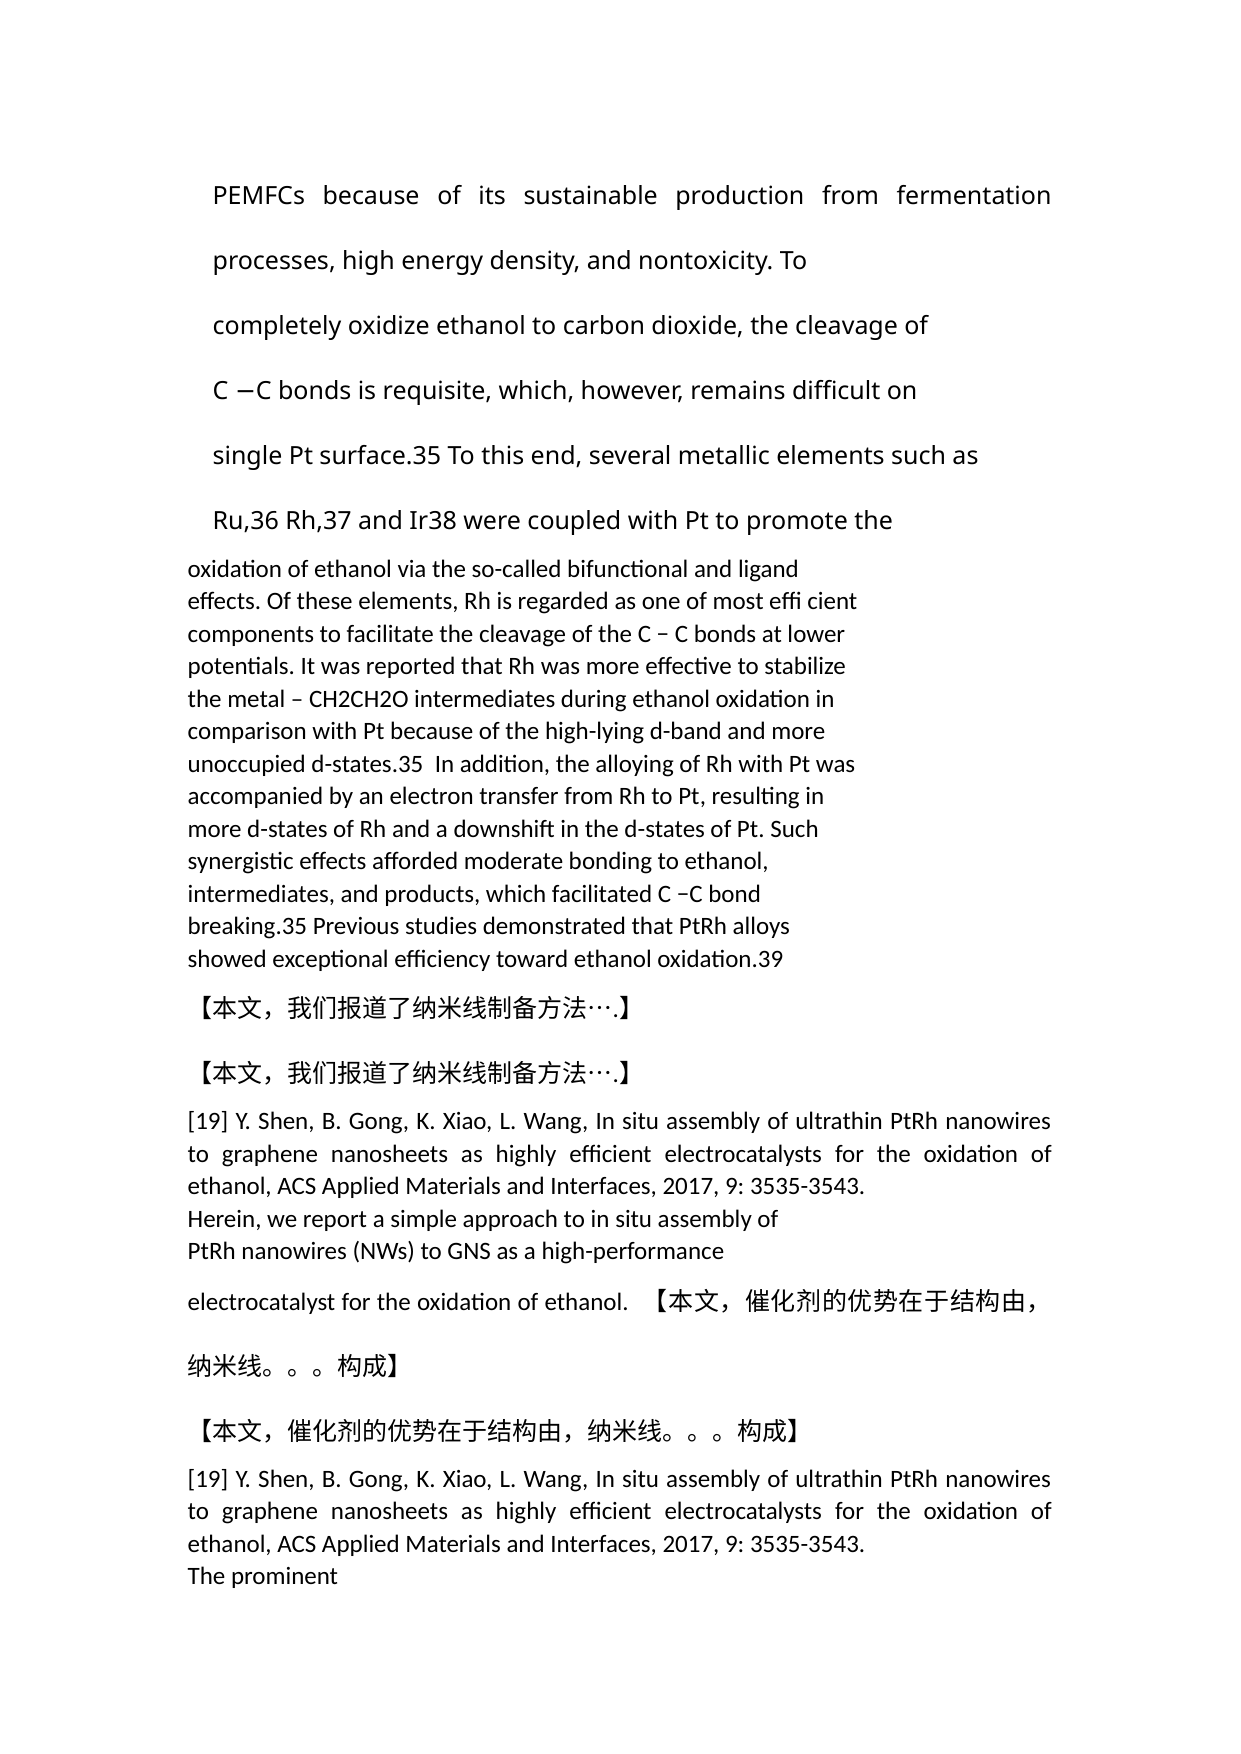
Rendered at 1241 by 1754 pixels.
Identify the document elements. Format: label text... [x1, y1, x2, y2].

text Herein, we report a simple approach to in situ assembly of PtRh nanowires (NWs) to GNS as a high-performance electrocatalyst for the oxidation of ethanol. 【本文，催化剂的优势在于结构由，纳米线。。。构成】 [187, 1202, 1053, 1397]
text 【本文，催化剂的优势在于结构由，纳米线。。。构成】 [187, 1397, 1053, 1462]
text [187, 1559, 1053, 1592]
text 【本文，我们报道了纳米线制备方法….】 [187, 1039, 1053, 1104]
text oxidation of ethanol via the so-called bifunctional and ligand effects. Of these elements, Rh is regarded as one of most effi cient components to facilitate the cleavage of the C − C bonds at lower potentials. It was reported that Rh was more effective to stabilize the metal – CH2CH2O intermediates during ethanol oxidation in comparison with Pt because of the high-lying d-band and more unoccupied d-states.35 In addition, the alloying of Rh with Pt was accompanied by an electron transfer from Rh to Pt, resulting in more d-states of Rh and a downshift in the d-states of Pt. Such synergistic effects afforded moderate bonding to ethanol, intermediates, and products, which facilitated C −C bond breaking.35 Previous studies demonstrated that PtRh alloys showed exceptional efficiency toward ethanol oxidation.39 【本文，我们报道了纳米线制备方法….】 [187, 552, 1053, 1039]
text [187, 162, 1053, 552]
